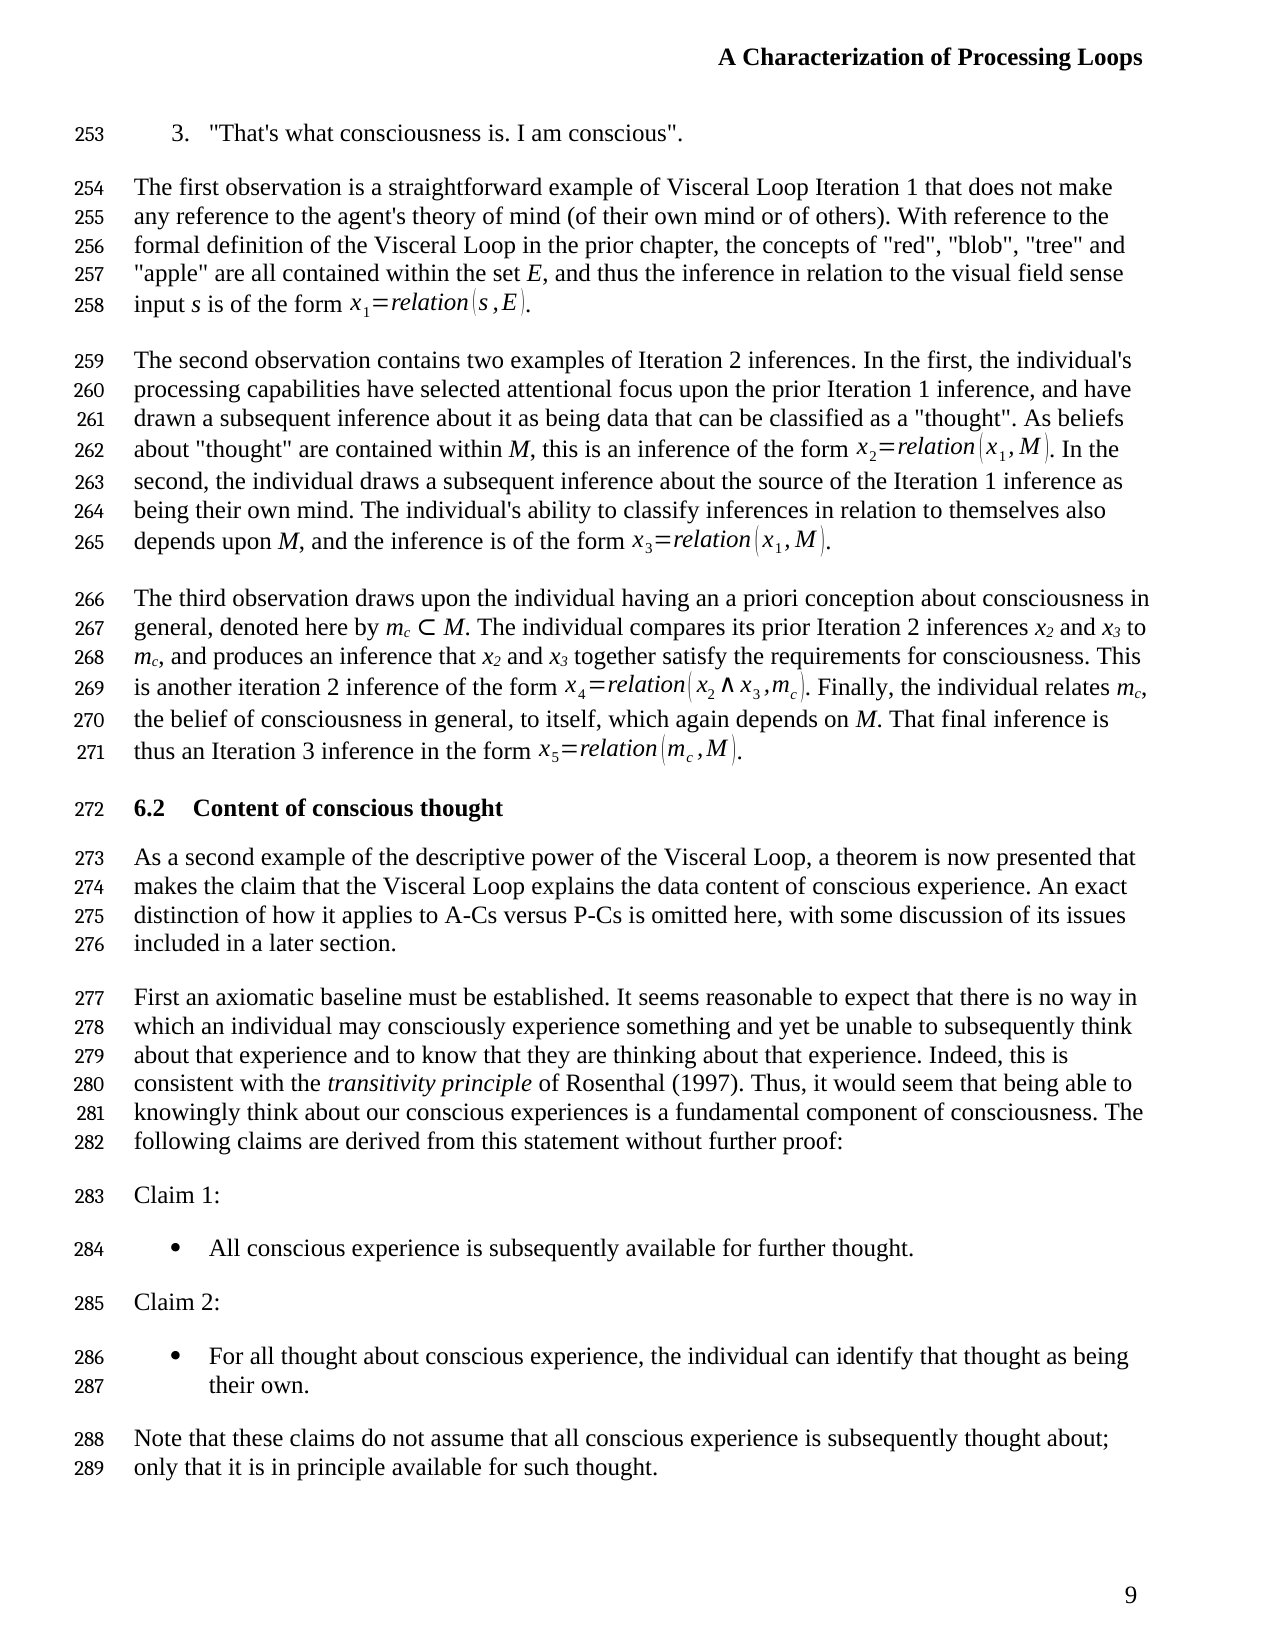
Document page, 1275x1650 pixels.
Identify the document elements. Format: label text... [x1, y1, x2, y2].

subtitle Content of conscious thought [133, 793, 1152, 821]
text The first observation is a straightforward example of Visceral Loop Iteration 1 that does not make any reference to the agent's theory of mind (of their own mind or of others). With reference to the formal definition of the Visceral Loop in the prior chapter, the concepts of "red", "blob", "tree" and "apple" are all contained within the set E, and thus the inference in relation to the visual field sense input s is of the form . [133, 172, 1152, 320]
text The third observation draws upon the individual having an a priori conception about consciousness in general, denoted here by mc ⊂ M. The individual compares its prior Iteration 2 inferences x2 and x3 to mc, and produces an inference that x2 and x3 together satisfy the requirements for consciousness. This is another iteration 2 inference of the form . Finally, the individual relates mc, the belief of consciousness in general, to itself, which again depends on M. That final inference is thus an Iteration 3 inference in the form . [133, 583, 1152, 768]
list All conscious experience is subsequently available for further thought. [171, 1233, 1152, 1262]
text Claim 1: [133, 1180, 1152, 1208]
text The second observation contains two examples of Iteration 2 inferences. In the first, the individual's processing capabilities have selected attentional focus upon the prior Iteration 1 inference, and have drawn a subsequent inference about it as being data that can be classified as a "thought". As beliefs about "thought" are contained within M, this is an inference of the form . In the second, the individual draws a subsequent inference about the source of the Iteration 1 inference as being their own mind. The individual's ability to classify inferences in relation to themselves also depends upon M, and the inference is of the form . [133, 345, 1152, 558]
text As a second example of the descriptive power of the Visceral Loop, a theorem is now presented that makes the claim that the Visceral Loop explains the data content of conscious experience. An exact distinction of how it applies to A-Cs versus P-Cs is omitted here, with some discussion of its issues included in a later section. [133, 842, 1152, 957]
text Claim 2: [133, 1287, 1152, 1316]
text First an axiomatic baseline must be established. It seems reasonable to expect that there is no way in which an individual may consciously experience something and yet be unable to subsequently think about that experience and to know that they are thinking about that experience. Indeed, this is consistent with the transitivity principle of Rosenthal (1997). Thus, it would seem that being able to knowingly think about our conscious experiences is a fundamental component of consciousness. The following claims are derived from this statement without further proof: [133, 982, 1152, 1155]
text Note that these claims do not assume that all conscious experience is subsequently thought about; only that it is in principle available for such thought. [133, 1423, 1152, 1481]
list "That's what consciousness is. I am conscious". [171, 118, 1152, 147]
list For all thought about conscious experience, the individual can identify that thought as being their own. [171, 1341, 1152, 1398]
